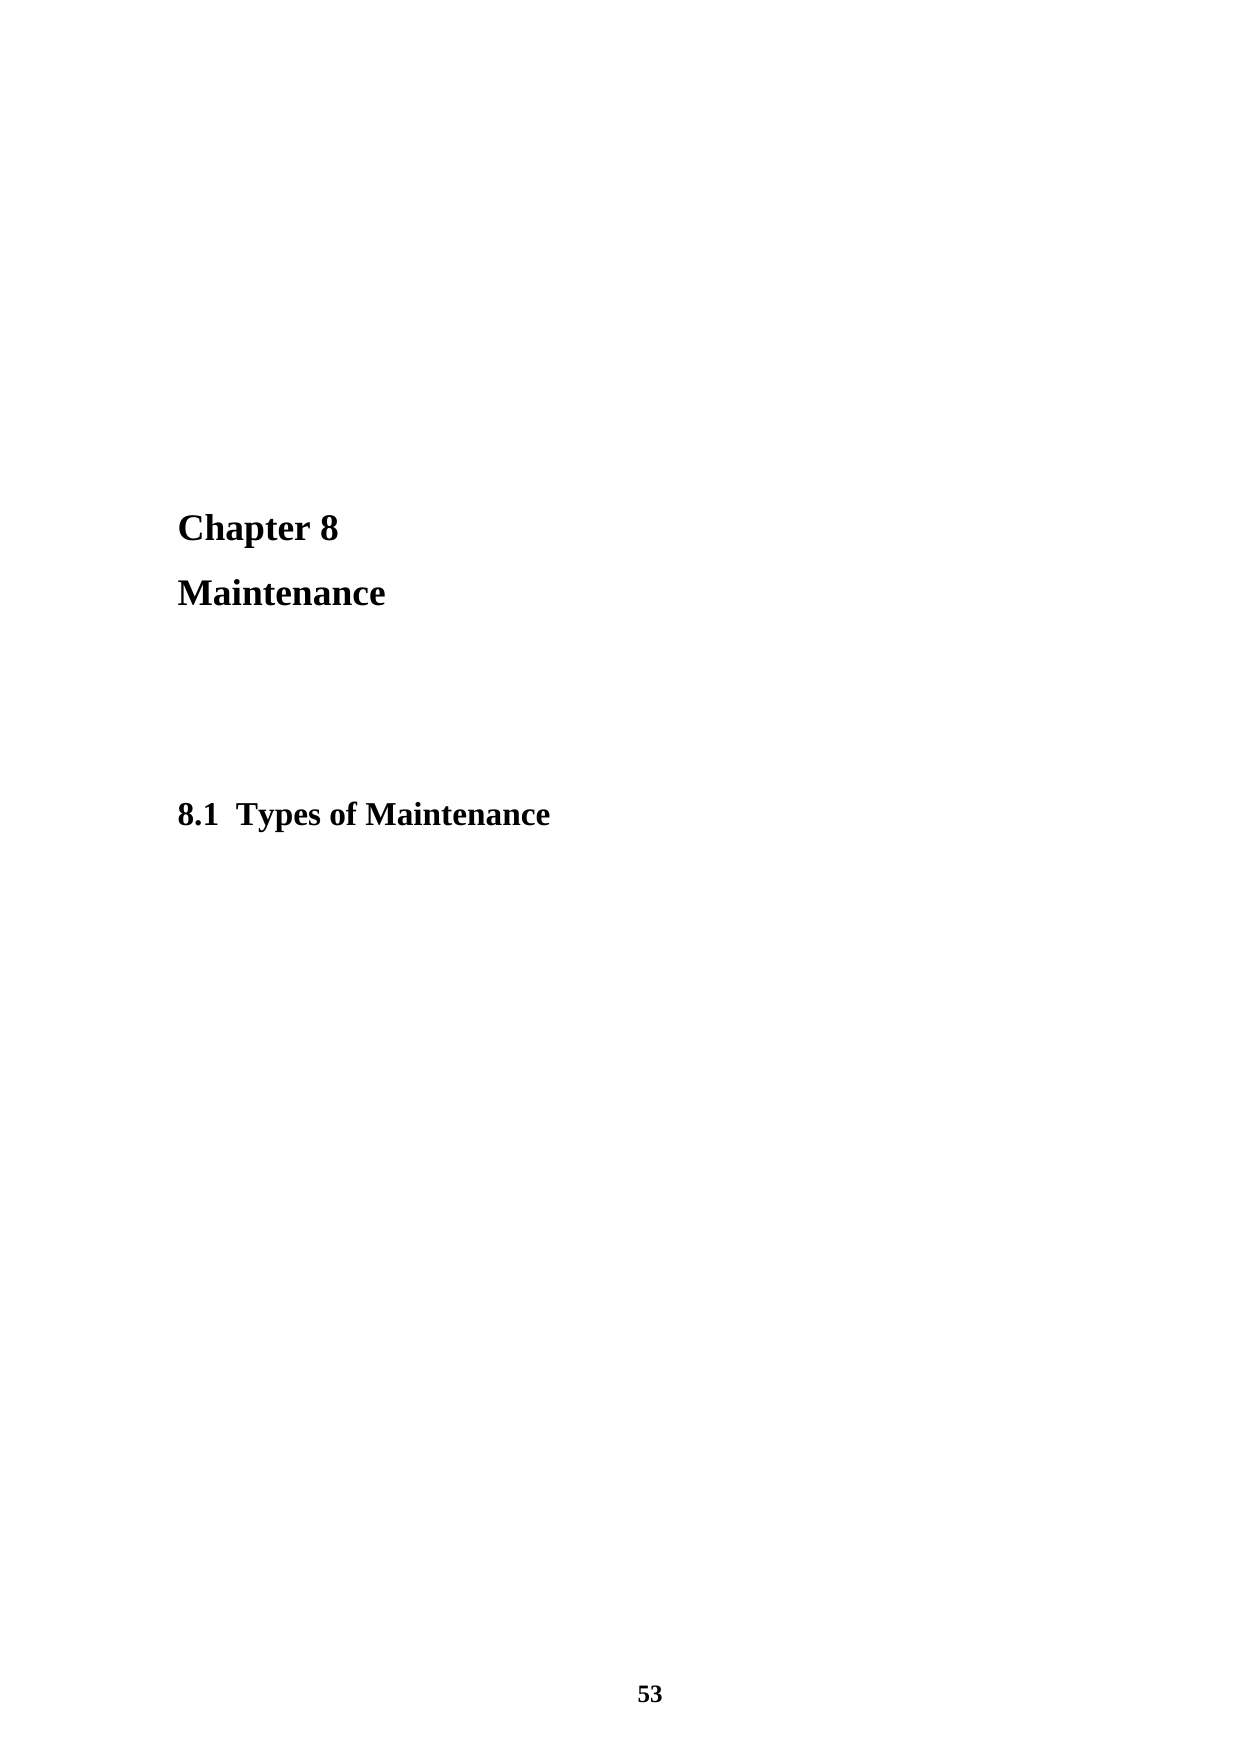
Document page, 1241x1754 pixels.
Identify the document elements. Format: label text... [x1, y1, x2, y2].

subtitle Maintenance [177, 506, 1122, 613]
subtitle Types of Maintenance [177, 795, 1122, 833]
